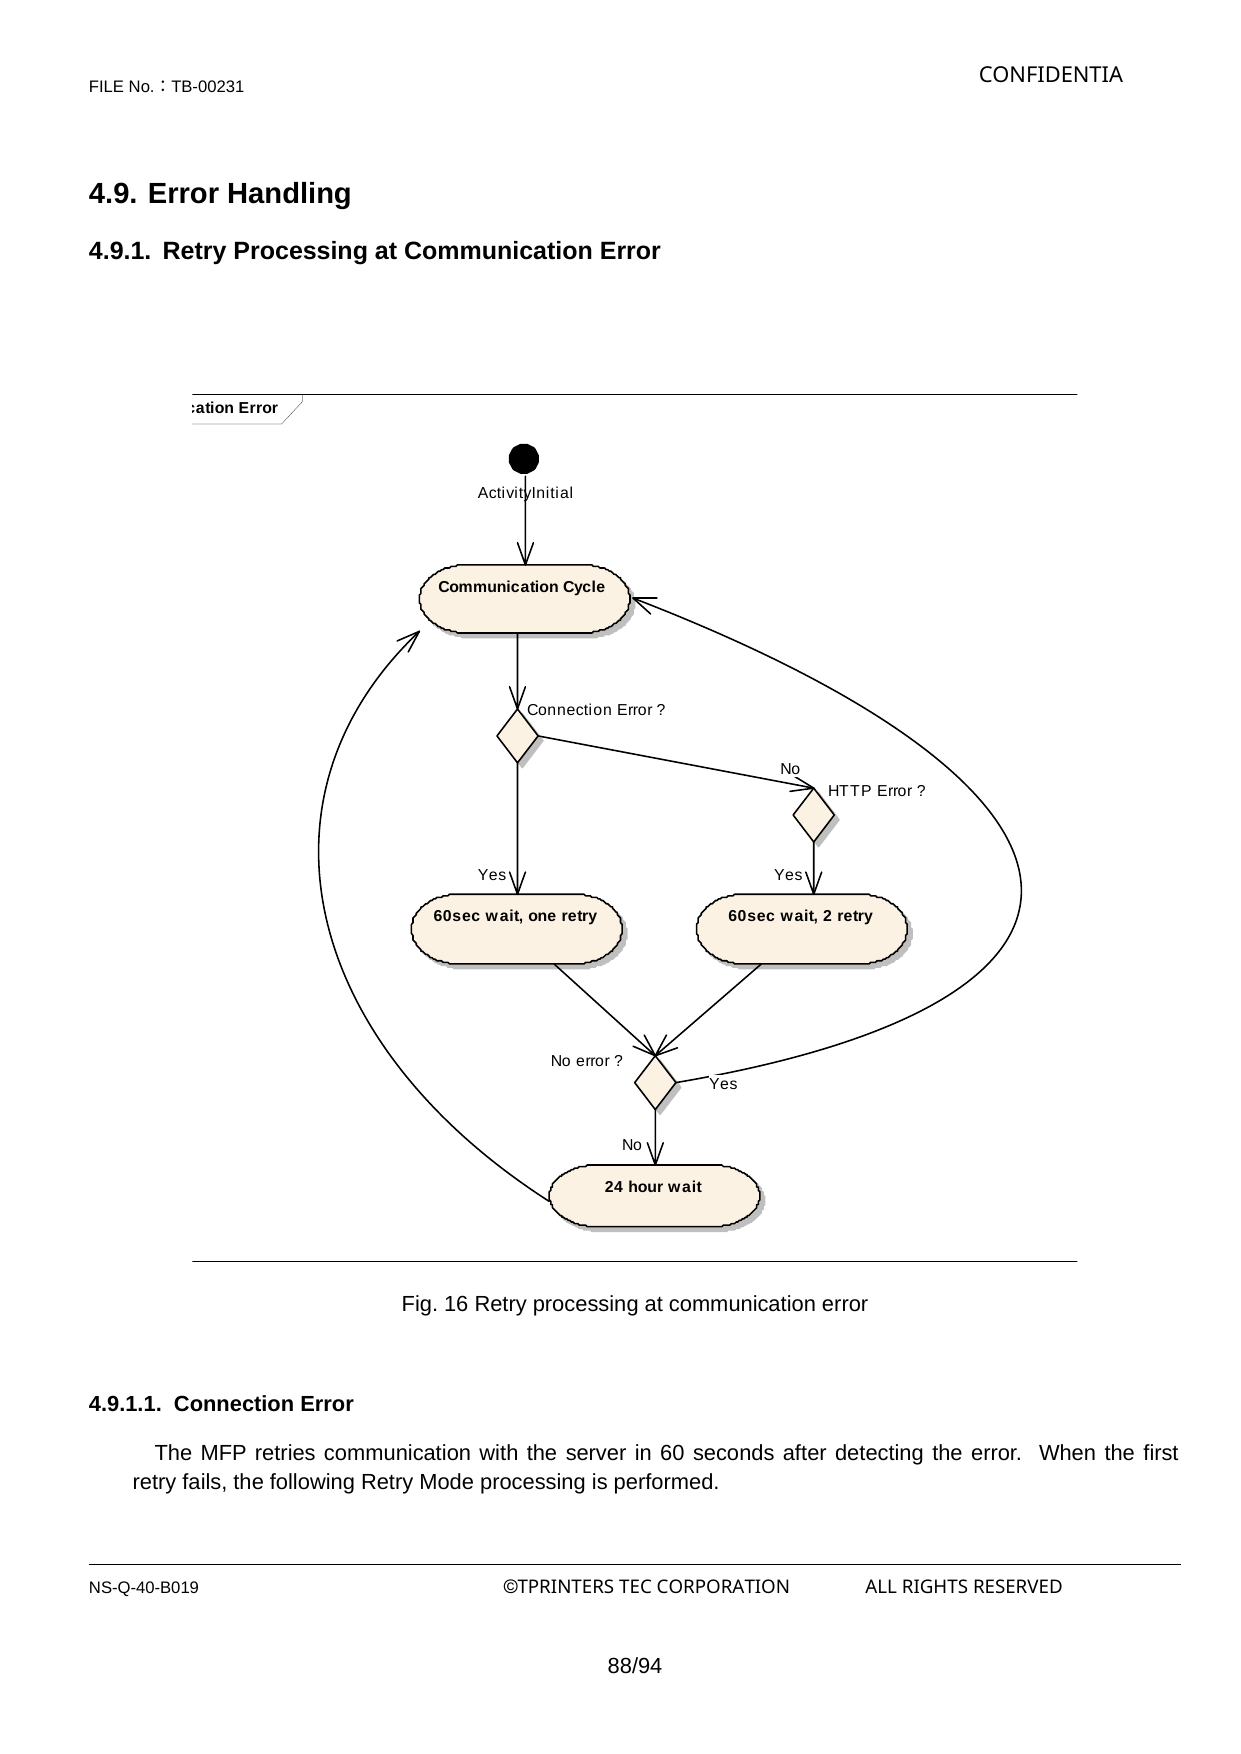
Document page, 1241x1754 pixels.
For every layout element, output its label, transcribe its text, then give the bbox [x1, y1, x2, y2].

subtitle Error Handling [89, 176, 1181, 210]
subtitle Connection Error [89, 1390, 1181, 1416]
text The MFP retries communication with the server in 60 seconds after detecting the error. When the first retry fails, the following Retry Mode processing is performed. [132, 1440, 1181, 1494]
subtitle Retry Processing at Communication Error [89, 236, 1181, 264]
text Fig. 16 Retry processing at communication error [89, 1291, 1181, 1316]
